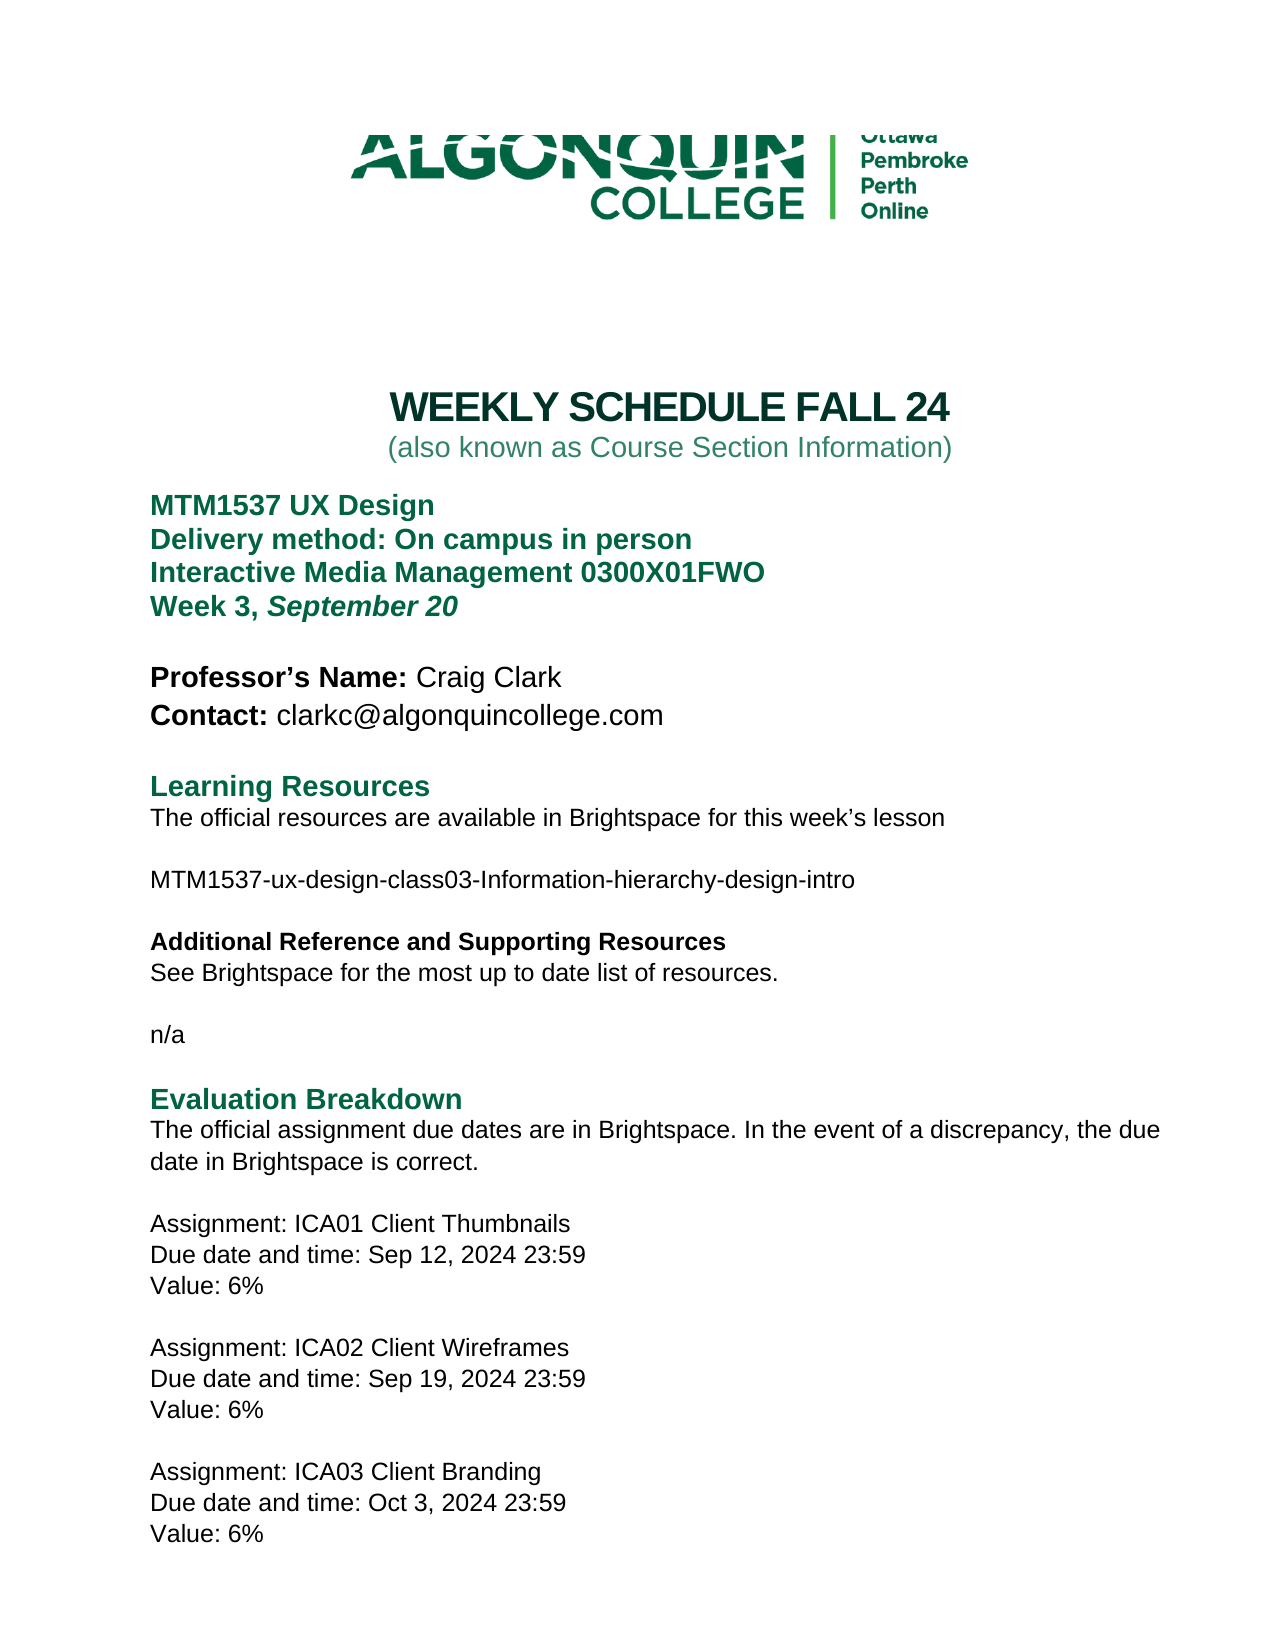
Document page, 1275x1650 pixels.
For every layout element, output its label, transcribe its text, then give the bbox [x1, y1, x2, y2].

subtitle Contact: clarkc@algonquincollege.com [150, 698, 1191, 731]
subtitle MTM1537 UX Design [150, 488, 1191, 522]
title WEEKLY SCHEDULE fall 24 [150, 389, 1191, 429]
text n/a [150, 1020, 1191, 1048]
subtitle Evaluation Breakdown [150, 1082, 1191, 1115]
text The official assignment due dates are in Brightspace. In the event of a discrepancy, the due date in Brightspace is correct. [150, 1115, 1191, 1175]
text Assignment: ICA01 Client Thumbnails [150, 1208, 1191, 1237]
text MTM1537-ux-design-class03-Information-hierarchy-design-intro [150, 864, 1191, 893]
text Due date and time: Oct 3, 2024 23:59 [150, 1488, 1191, 1517]
picture [296, 135, 1045, 273]
text Assignment: ICA02 Client Wireframes [150, 1333, 1191, 1361]
text Additional Reference and Supporting Resources [150, 927, 1191, 955]
text Assignment: ICA03 Client Branding [150, 1457, 1191, 1486]
subtitle Delivery method: On campus in person [150, 522, 1191, 555]
subtitle Learning Resources [150, 769, 1191, 802]
text Due date and time: Sep 19, 2024 23:59 [150, 1364, 1191, 1392]
text See Brightspace for the most up to date list of resources. [150, 958, 1191, 986]
text Value: 6% [150, 1271, 1191, 1299]
subtitle (also known as Course Section Information) [150, 429, 1191, 463]
text Value: 6% [150, 1395, 1191, 1423]
subtitle Interactive Media Management 0300X01FWO Week 3, September 20 [150, 555, 1191, 622]
subtitle Professor’s Name: Craig Clark [150, 660, 1191, 693]
text The official resources are available in Brightspace for this week’s lesson [150, 802, 1191, 831]
text Value: 6% [150, 1519, 1191, 1548]
text Due date and time: Sep 12, 2024 23:59 [150, 1239, 1191, 1268]
